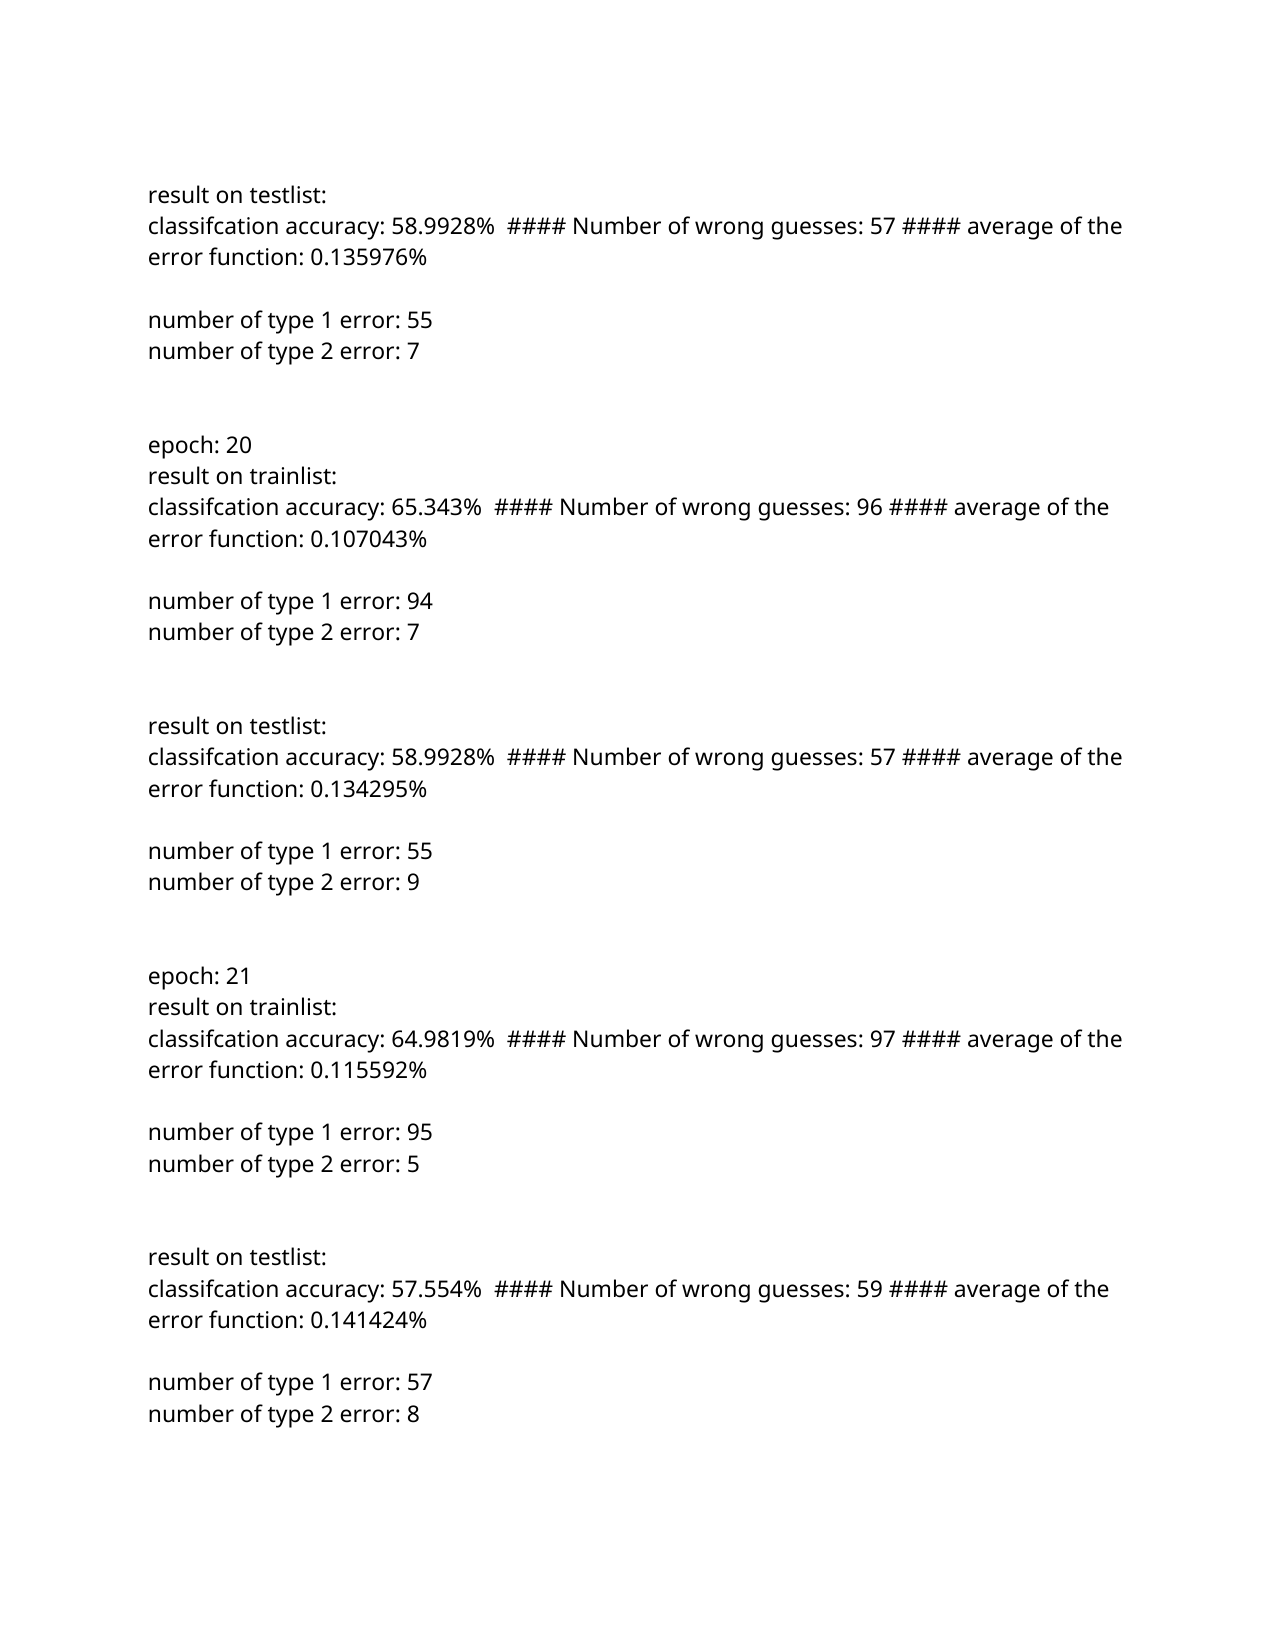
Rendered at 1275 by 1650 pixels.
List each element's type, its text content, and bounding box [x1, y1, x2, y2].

text number of type 2 error: 7 [148, 335, 1127, 366]
text classifcation accuracy: 57.554% #### Number of wrong guesses: 59 #### average of the error function: 0.141424% [148, 1273, 1127, 1335]
text result on testlist: [148, 710, 1127, 741]
text number of type 2 error: 8 [148, 1398, 1127, 1429]
text number of type 1 error: 57 [148, 1366, 1127, 1398]
text result on trainlist: [148, 460, 1127, 491]
text number of type 1 error: 55 [148, 304, 1127, 335]
text result on testlist: [148, 1241, 1127, 1273]
text classifcation accuracy: 58.9928% #### Number of wrong guesses: 57 #### average of the error function: 0.135976% [148, 210, 1127, 273]
text classifcation accuracy: 65.343% #### Number of wrong guesses: 96 #### average of the error function: 0.107043% [148, 491, 1127, 554]
text classifcation accuracy: 64.9819% #### Number of wrong guesses: 97 #### average of the error function: 0.115592% [148, 1023, 1127, 1085]
text number of type 2 error: 9 [148, 866, 1127, 898]
text epoch: 20 [148, 429, 1127, 460]
text number of type 1 error: 95 [148, 1116, 1127, 1148]
text classifcation accuracy: 58.9928% #### Number of wrong guesses: 57 #### average of the error function: 0.134295% [148, 741, 1127, 804]
text number of type 2 error: 5 [148, 1148, 1127, 1179]
text number of type 1 error: 94 [148, 585, 1127, 616]
text number of type 2 error: 7 [148, 616, 1127, 648]
text epoch: 21 [148, 960, 1127, 991]
text result on testlist: [148, 179, 1127, 210]
text result on trainlist: [148, 991, 1127, 1023]
text number of type 1 error: 55 [148, 835, 1127, 866]
